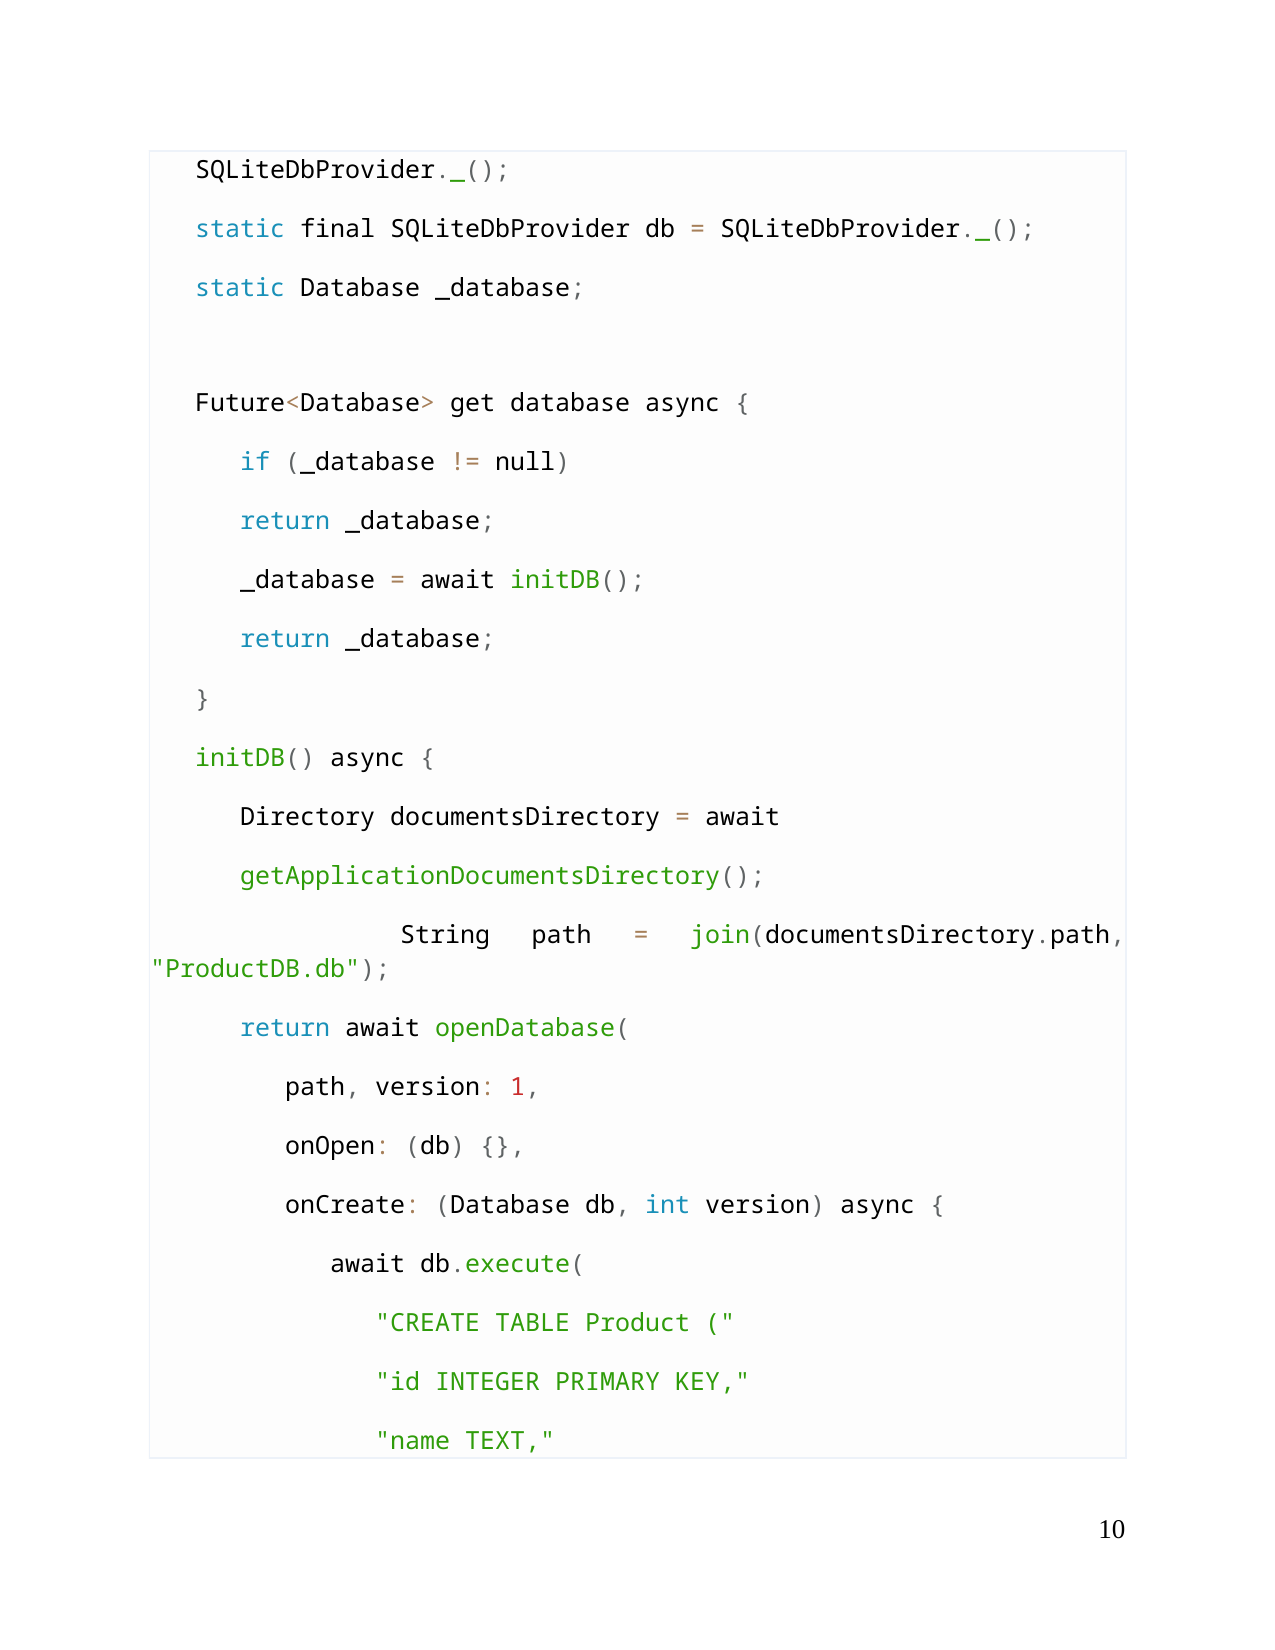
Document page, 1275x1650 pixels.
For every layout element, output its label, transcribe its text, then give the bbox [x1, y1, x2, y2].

text SQLiteDbProvider._(); [150, 152, 1125, 186]
text static final SQLiteDbProvider db = SQLiteDbProvider._(); [150, 209, 1125, 245]
text "CREATE TABLE Product (" [150, 1303, 1125, 1339]
text onOpen: (db) {}, [150, 1126, 1125, 1162]
text path, version: 1, [150, 1067, 1125, 1103]
text return await openDatabase( [150, 1008, 1125, 1044]
text static Database _database; [150, 268, 1125, 304]
text initDB() async { [150, 738, 1125, 773]
text await db.execute( [150, 1244, 1125, 1280]
text onCreate: (Database db, int version) async { [150, 1185, 1125, 1221]
text Directory documentsDirectory = await [150, 797, 1125, 832]
text Future<Database> get database async { [150, 383, 1125, 419]
text "id INTEGER PRIMARY KEY," [150, 1362, 1125, 1398]
text String path = join(documentsDirectory.path, "ProductDB.db"); [150, 915, 1125, 984]
text return _database; [150, 619, 1125, 655]
text } [150, 679, 1125, 714]
text getApplicationDocumentsDirectory(); [150, 856, 1125, 891]
text if (_database != null) [150, 442, 1125, 478]
text return _database; [150, 501, 1125, 537]
text "name TEXT," [150, 1421, 1125, 1457]
text _database = await initDB(); [150, 561, 1125, 596]
